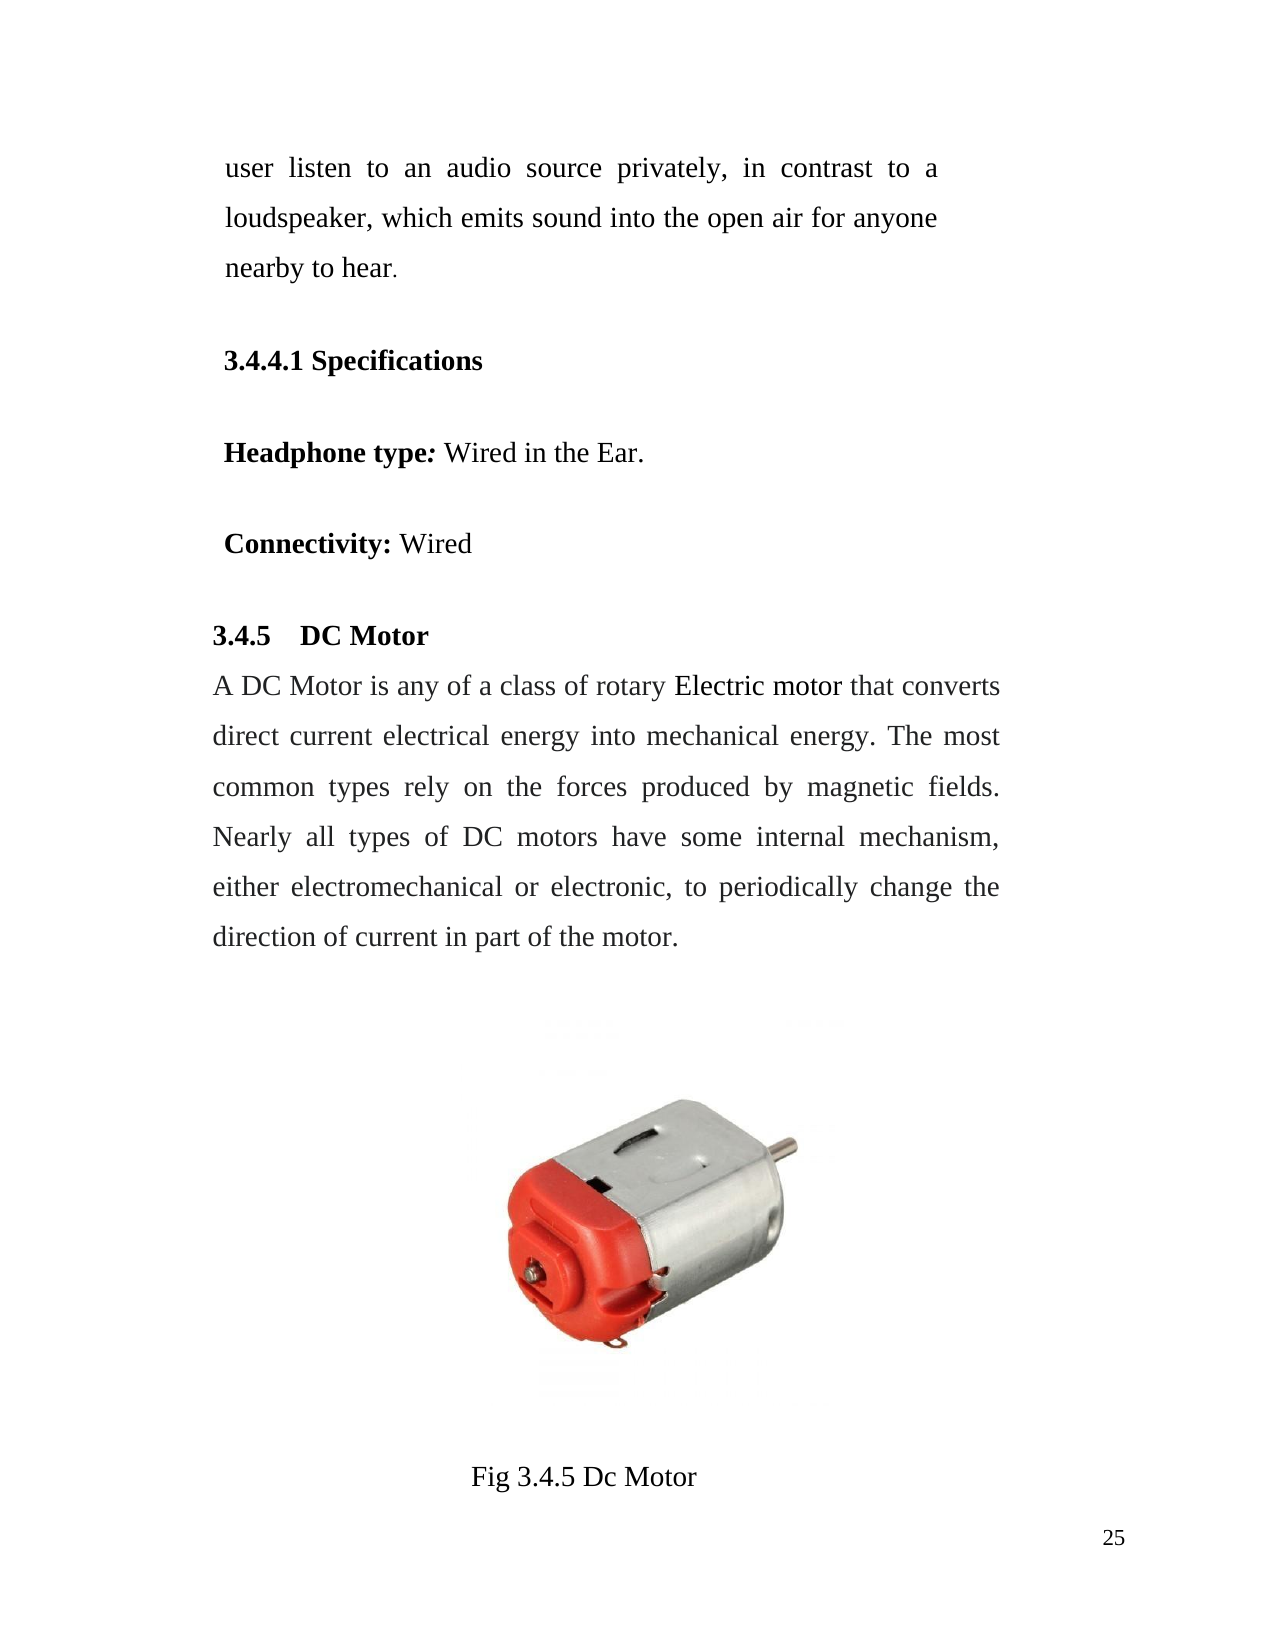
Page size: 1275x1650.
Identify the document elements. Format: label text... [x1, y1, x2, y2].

text Headphone type: Wired in the Ear. [223, 435, 1001, 468]
text Connectivity: Wired [223, 526, 1001, 560]
picture [458, 1020, 844, 1406]
list DC Motor [212, 618, 1001, 651]
text Fig 3.4.5 Dc Motor [150, 1459, 1001, 1493]
list Specifications [223, 343, 1001, 377]
list A DC Motor is any of a class of rotary Electric motor that converts direct current electrical energy into mechanical energy. The most common types rely on the forces produced by magnetic fields. Nearly all types of DC motors have some internal mechanism, either electromechanical or electronic, to periodically change the direction of current in part of the motor. [212, 668, 1001, 953]
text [225, 150, 939, 284]
